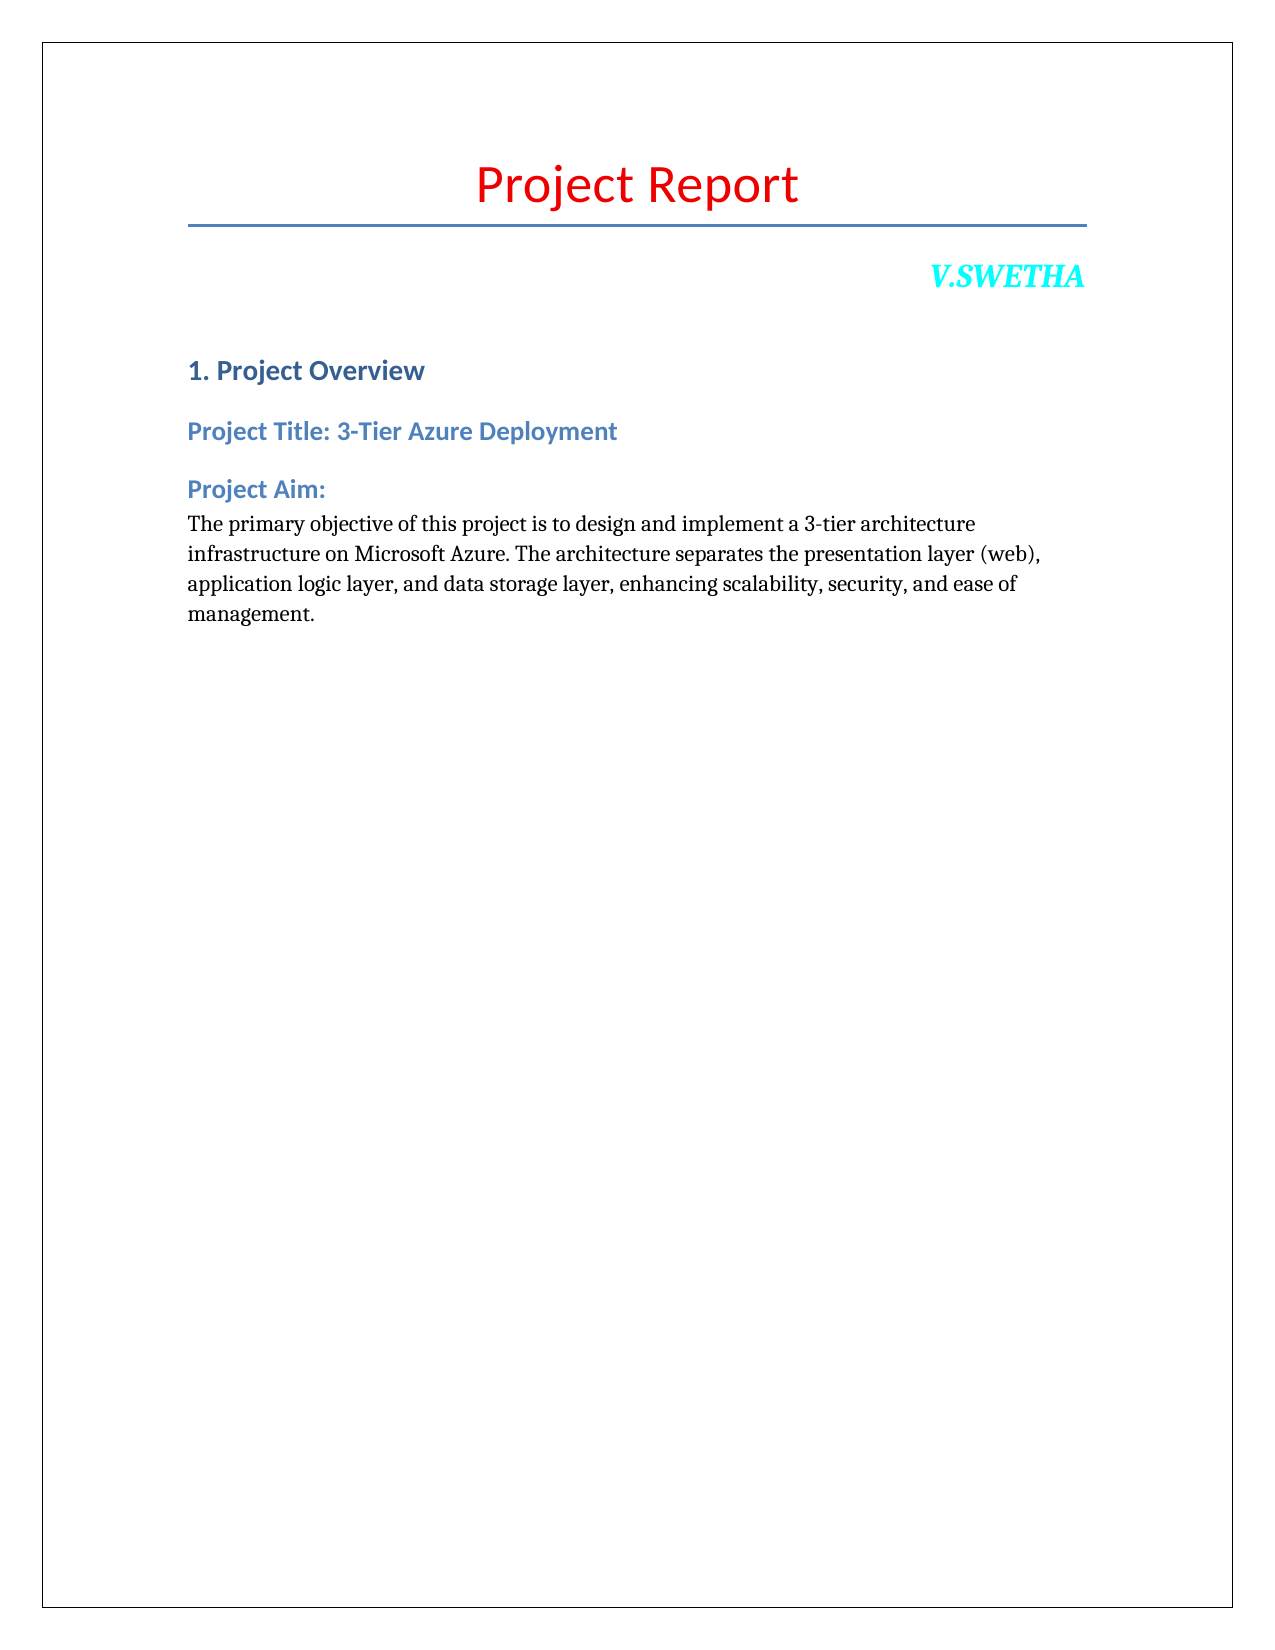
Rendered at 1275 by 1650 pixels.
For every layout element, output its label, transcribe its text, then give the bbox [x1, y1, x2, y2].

text V.SWETHA [187, 258, 1087, 296]
subtitle 1. Project Overview [187, 352, 1087, 387]
title Project Report [187, 150, 1087, 227]
subtitle Project Aim: [187, 472, 1087, 505]
text The primary objective of this project is to design and implement a 3-tier architecture infrastructure on Microsoft Azure. The architecture separates the presentation layer (web), application logic layer, and data storage layer, enhancing scalability, security, and ease of management. [187, 510, 1087, 627]
subtitle Project Title: 3-Tier Azure Deployment [187, 414, 1087, 447]
